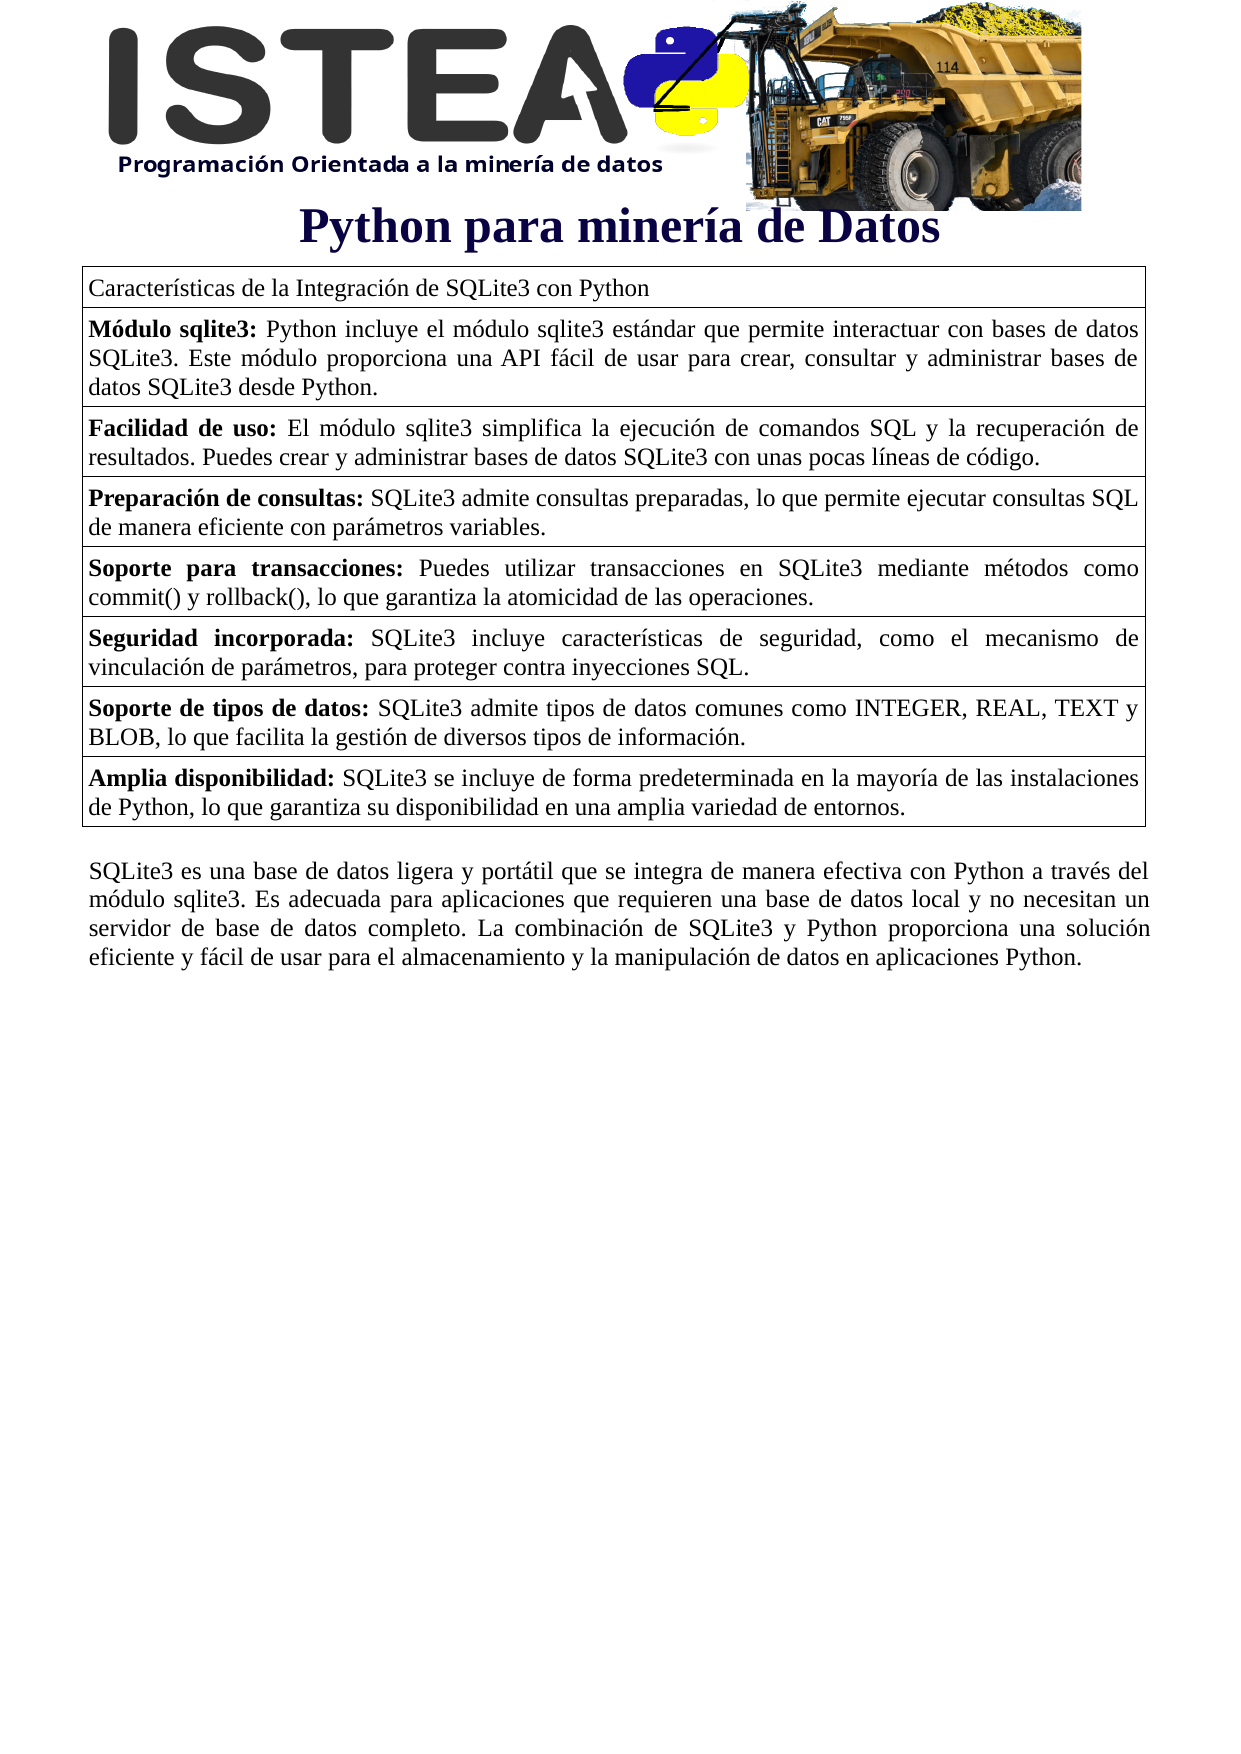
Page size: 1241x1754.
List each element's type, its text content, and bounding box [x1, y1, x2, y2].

text SQLite3 es una base de datos ligera y portátil que se integra de manera efectiva con Python a través del módulo sqlite3. Es adecuada para aplicaciones que requieren una base de datos local y no necesitan un servidor de base de datos completo. La combinación de SQLite3 y Python proporciona una solución eficiente y fácil de usar para el almacenamiento y la manipulación de datos en aplicaciones Python. [88, 856, 1152, 971]
table_cell Amplia disponibilidad: SQLite3 se incluye de forma predeterminada en la mayoría de las instalaciones de Python, lo que garantiza su disponibilidad en una amplia variedad de entornos. [83, 757, 1145, 826]
table_cell Módulo sqlite3: Python incluye el módulo sqlite3 estándar que permite interactuar con bases de datos SQLite3. Este módulo proporciona una API fácil de usar para crear, consultar y administrar bases de datos SQLite3 desde Python. [83, 308, 1145, 406]
table_cell Soporte de tipos de datos: SQLite3 admite tipos de datos comunes como INTEGER, REAL, TEXT y BLOB, lo que facilita la gestión de diversos tipos de información. [83, 687, 1145, 756]
table_cell Soporte para transacciones: Puedes utilizar transacciones en SQLite3 mediante métodos como commit() y rollback(), lo que garantiza la atomicidad de las operaciones. [83, 547, 1145, 616]
table_header Características de la Integración de SQLite3 con Python [83, 267, 1145, 307]
picture [108, 0, 1082, 211]
table_cell Facilidad de uso: El módulo sqlite3 simplifica la ejecución de comandos SQL y la recuperación de resultados. Puedes crear y administrar bases de datos SQLite3 con unas pocas líneas de código. [83, 407, 1145, 476]
table_cell Preparación de consultas: SQLite3 admite consultas preparadas, lo que permite ejecutar consultas SQL de manera eficiente con parámetros variables. [83, 477, 1145, 546]
table_cell Seguridad incorporada: SQLite3 incluye características de seguridad, como el mecanismo de vinculación de parámetros, para proteger contra inyecciones SQL. [83, 617, 1145, 686]
